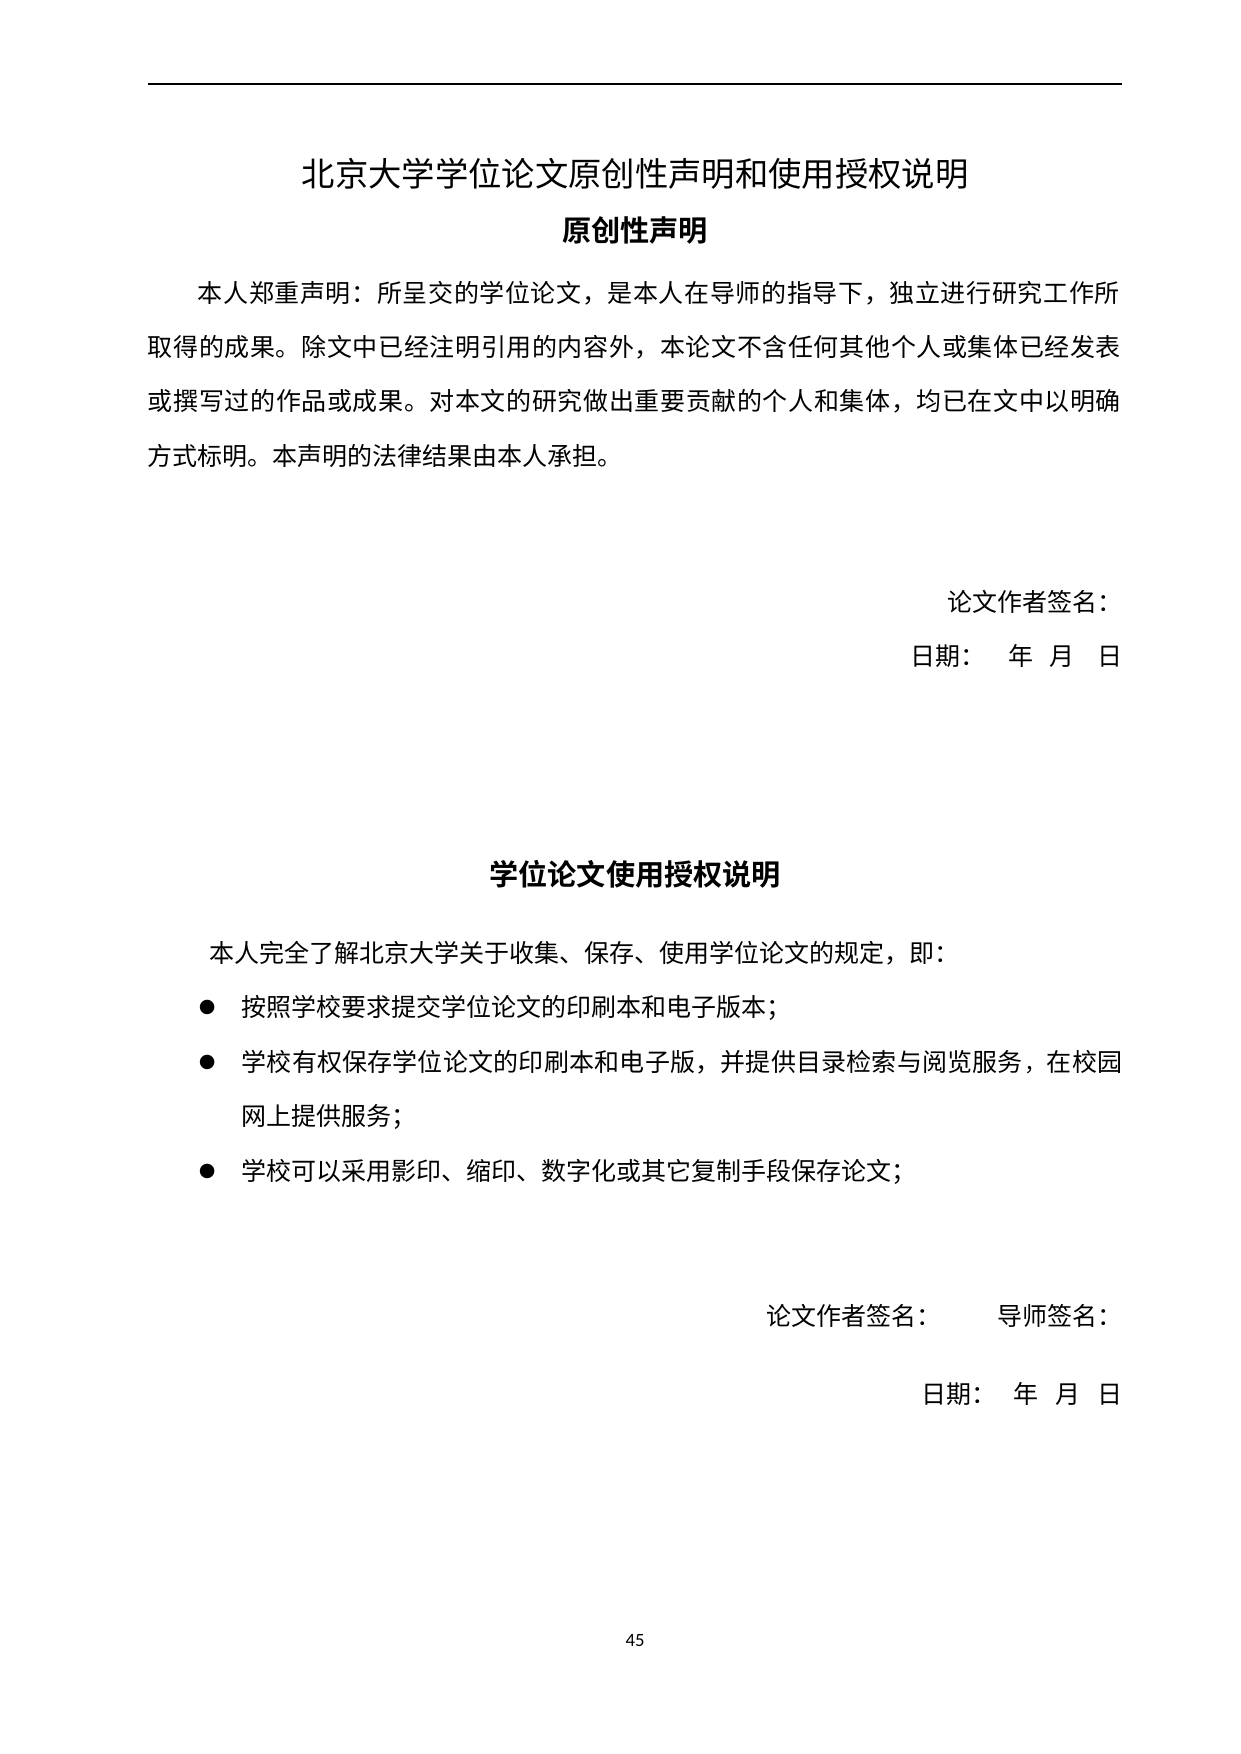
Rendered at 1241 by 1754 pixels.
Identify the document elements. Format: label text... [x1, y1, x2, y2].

text 原创性声明 [148, 208, 1122, 250]
text 本人完全了解北京大学关于收集、保存、使用学位论文的规定，即： [148, 933, 1122, 970]
text 本人郑重声明：所呈交的学位论文，是本人在导师的指导下，独立进行研究工作所取得的成果。除文中已经注明引用的内容外，本论文不含任何其他个人或集体已经发表或撰写过的作品或成果。对本文的研究做出重要贡献的个人和集体，均已在文中以明确方式标明。本声明的法律结果由本人承担。 [148, 273, 1122, 472]
list 学校有权保存学位论文的印刷本和电子版，并提供目录检索与阅览服务，在校园网上提供服务； [198, 1042, 1122, 1133]
subtitle 北京大学学位论文原创性声明和使用授权说明 [148, 148, 1122, 196]
text 论文作者签名： [148, 582, 1122, 618]
text 日期： 年 月 日 [148, 636, 1122, 673]
list 按照学校要求提交学位论文的印刷本和电子版本； [198, 988, 1122, 1024]
text 日期： 年 月 日 [148, 1369, 1122, 1411]
list 学校可以采用影印、缩印、数字化或其它复制手段保存论文； [198, 1151, 1122, 1187]
text 学位论文使用授权说明 [148, 851, 1122, 893]
text 论文作者签名： 导师签名： [148, 1297, 1122, 1333]
